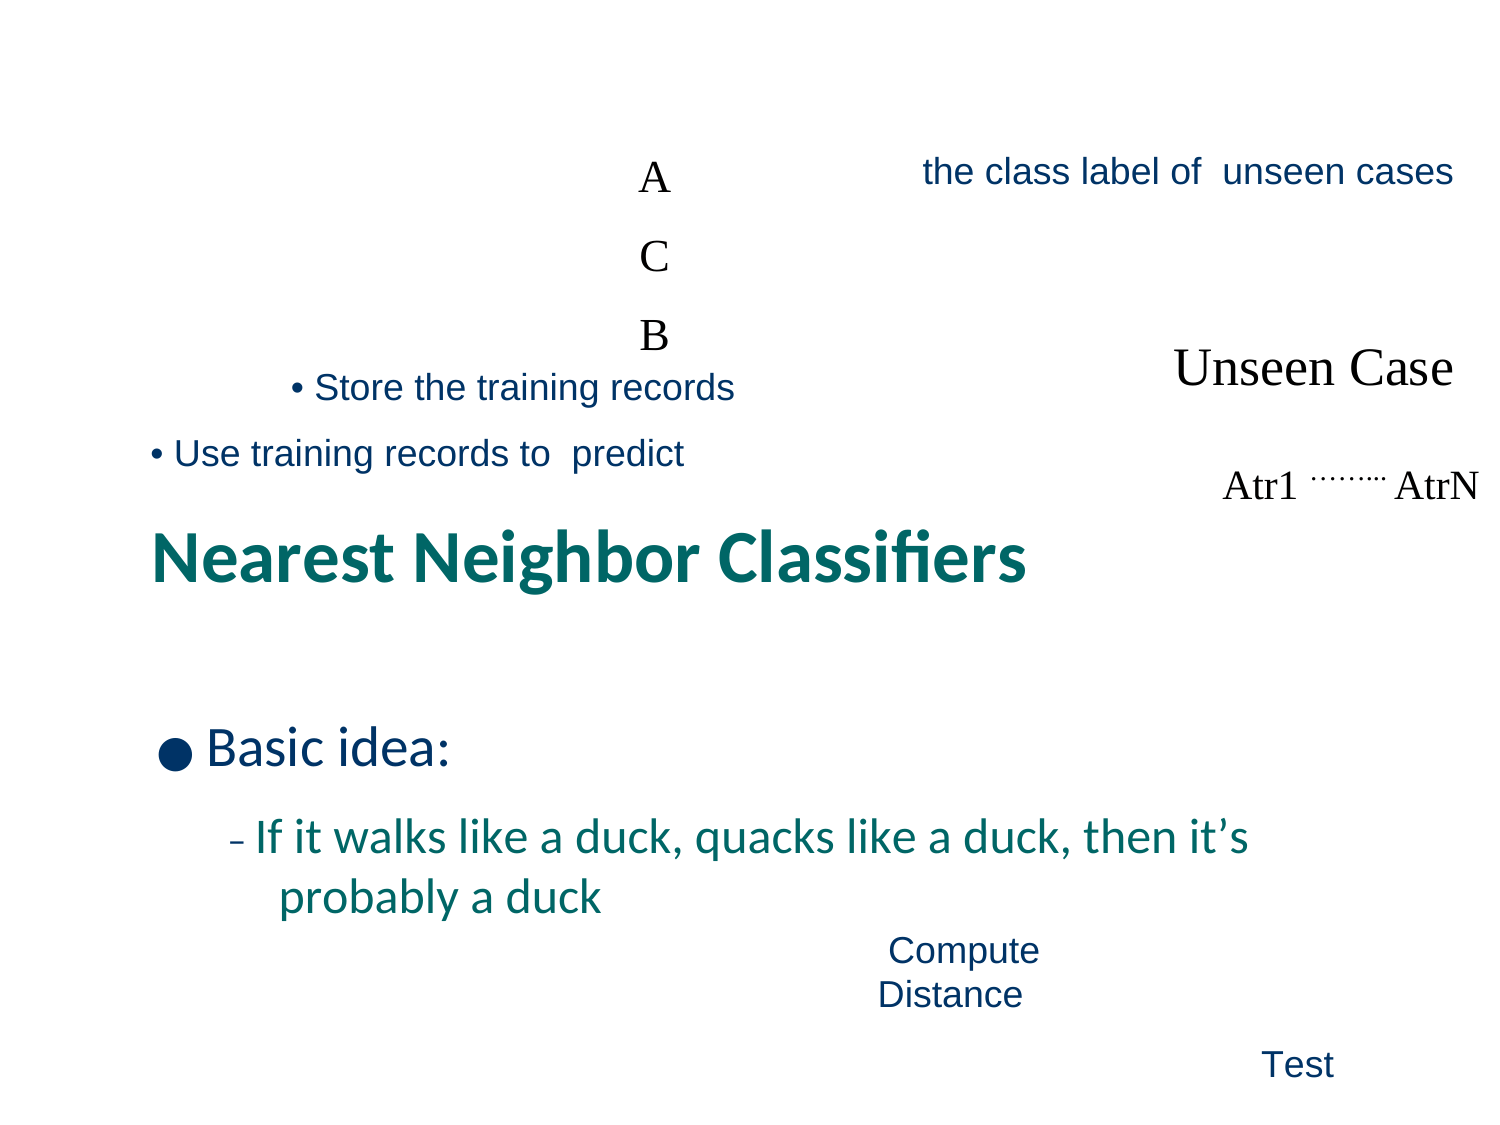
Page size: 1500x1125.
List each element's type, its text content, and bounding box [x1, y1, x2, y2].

text – If it walks like a duck, quacks like a duck, then it’s probably a duck [227, 805, 1279, 926]
text Atr1 ……... AtrN [741, 453, 1479, 510]
text • Store the training records [0, 365, 735, 408]
text A [0, 150, 671, 203]
text Compute [0, 928, 1040, 971]
text • Use training records to predict the class label of unseen cases [150, 432, 724, 475]
text Unseen Case [741, 335, 1454, 397]
text C [0, 228, 669, 281]
text ● Basic idea: [156, 701, 1482, 791]
text B [0, 307, 669, 360]
text Distance [0, 972, 1023, 1016]
text • Use training records to predict the class label of unseen cases [891, 150, 1465, 193]
text Nearest Neighbor Classifiers [151, 510, 1482, 601]
text Test [0, 1042, 1334, 1085]
